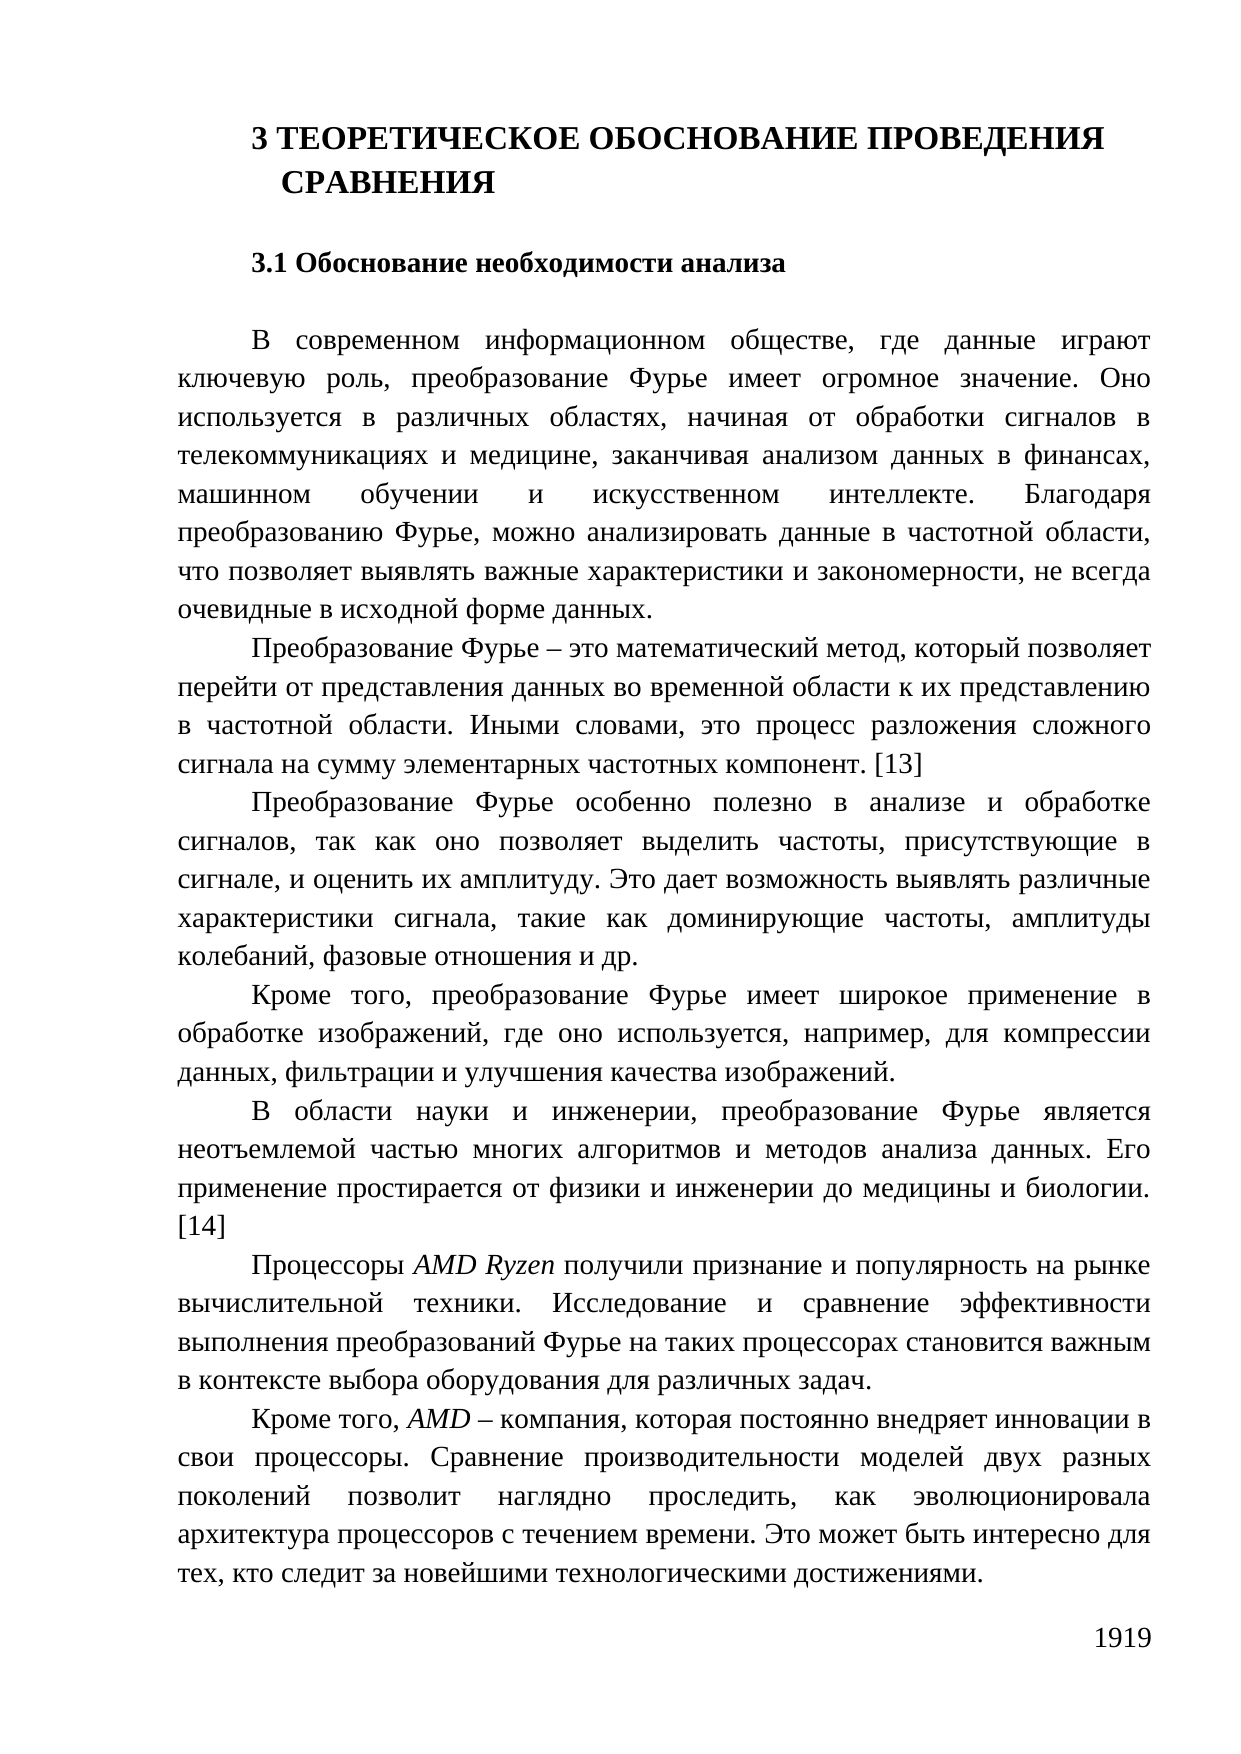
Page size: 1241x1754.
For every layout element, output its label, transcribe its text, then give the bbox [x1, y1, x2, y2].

text Кроме того, преобразование Фурье имеет широкое применение в обработке изображений, где оно используется, например, для компрессии данных, фильтрации и улучшения качества изображений. [177, 977, 1152, 1088]
subtitle Обоснование необходимости анализа [251, 245, 1152, 278]
text Процессоры AMD Ryzen получили признание и популярность на рынке вычислительной техники. Исследование и сравнение эффективности выполнения преобразований Фурье на таких процессорах становится важным в контексте выбора оборудования для различных задач. [177, 1247, 1152, 1396]
text Преобразование Фурье особенно полезно в анализе и обработке сигналов, так как оно позволяет выделить частоты, присутствующие в сигнале, и оценить их амплитуду. Это дает возможность выявлять различные характеристики сигнала, такие как доминирующие частоты, амплитуды колебаний, фазовые отношения и др. [177, 784, 1152, 972]
text Кроме того, AMD – компания, которая постоянно внедряет инновации в свои процессоры. Сравнение производительности моделей двух разных поколений позволит наглядно проследить, как эволюционировала архитектура процессоров с течением времени. Это может быть интересно для тех, кто следит за новейшими технологическими достижениями. [177, 1401, 1152, 1589]
subtitle ТЕОРЕТИЧЕСКОЕ ОБОСНОВАНИЕ ПРОВЕДЕНИЯ СРАВНЕНИЯ [251, 118, 1152, 201]
text В современном информационном обществе, где данные играют ключевую роль, преобразование Фурье имеет огромное значение. Оно используется в различных областях, начиная от обработки сигналов в телекоммуникациях и медицине, заканчивая анализом данных в финансах, машинном обучении и искусственном интеллекте. Благодаря преобразованию Фурье, можно анализировать данные в частотной области, что позволяет выявлять важные характеристики и закономерности, не всегда очевидные в исходной форме данных. [177, 322, 1152, 625]
text Преобразование Фурье – это математический метод, который позволяет перейти от представления данных во временной области к их представлению в частотной области. Иными словами, это процесс разложения сложного сигнала на сумму элементарных частотных компонент. [13] [177, 630, 1152, 779]
text В области науки и инженерии, преобразование Фурье является неотъемлемой частью многих алгоритмов и методов анализа данных. Его применение простирается от физики и инженерии до медицины и биологии. [14] [177, 1093, 1152, 1242]
